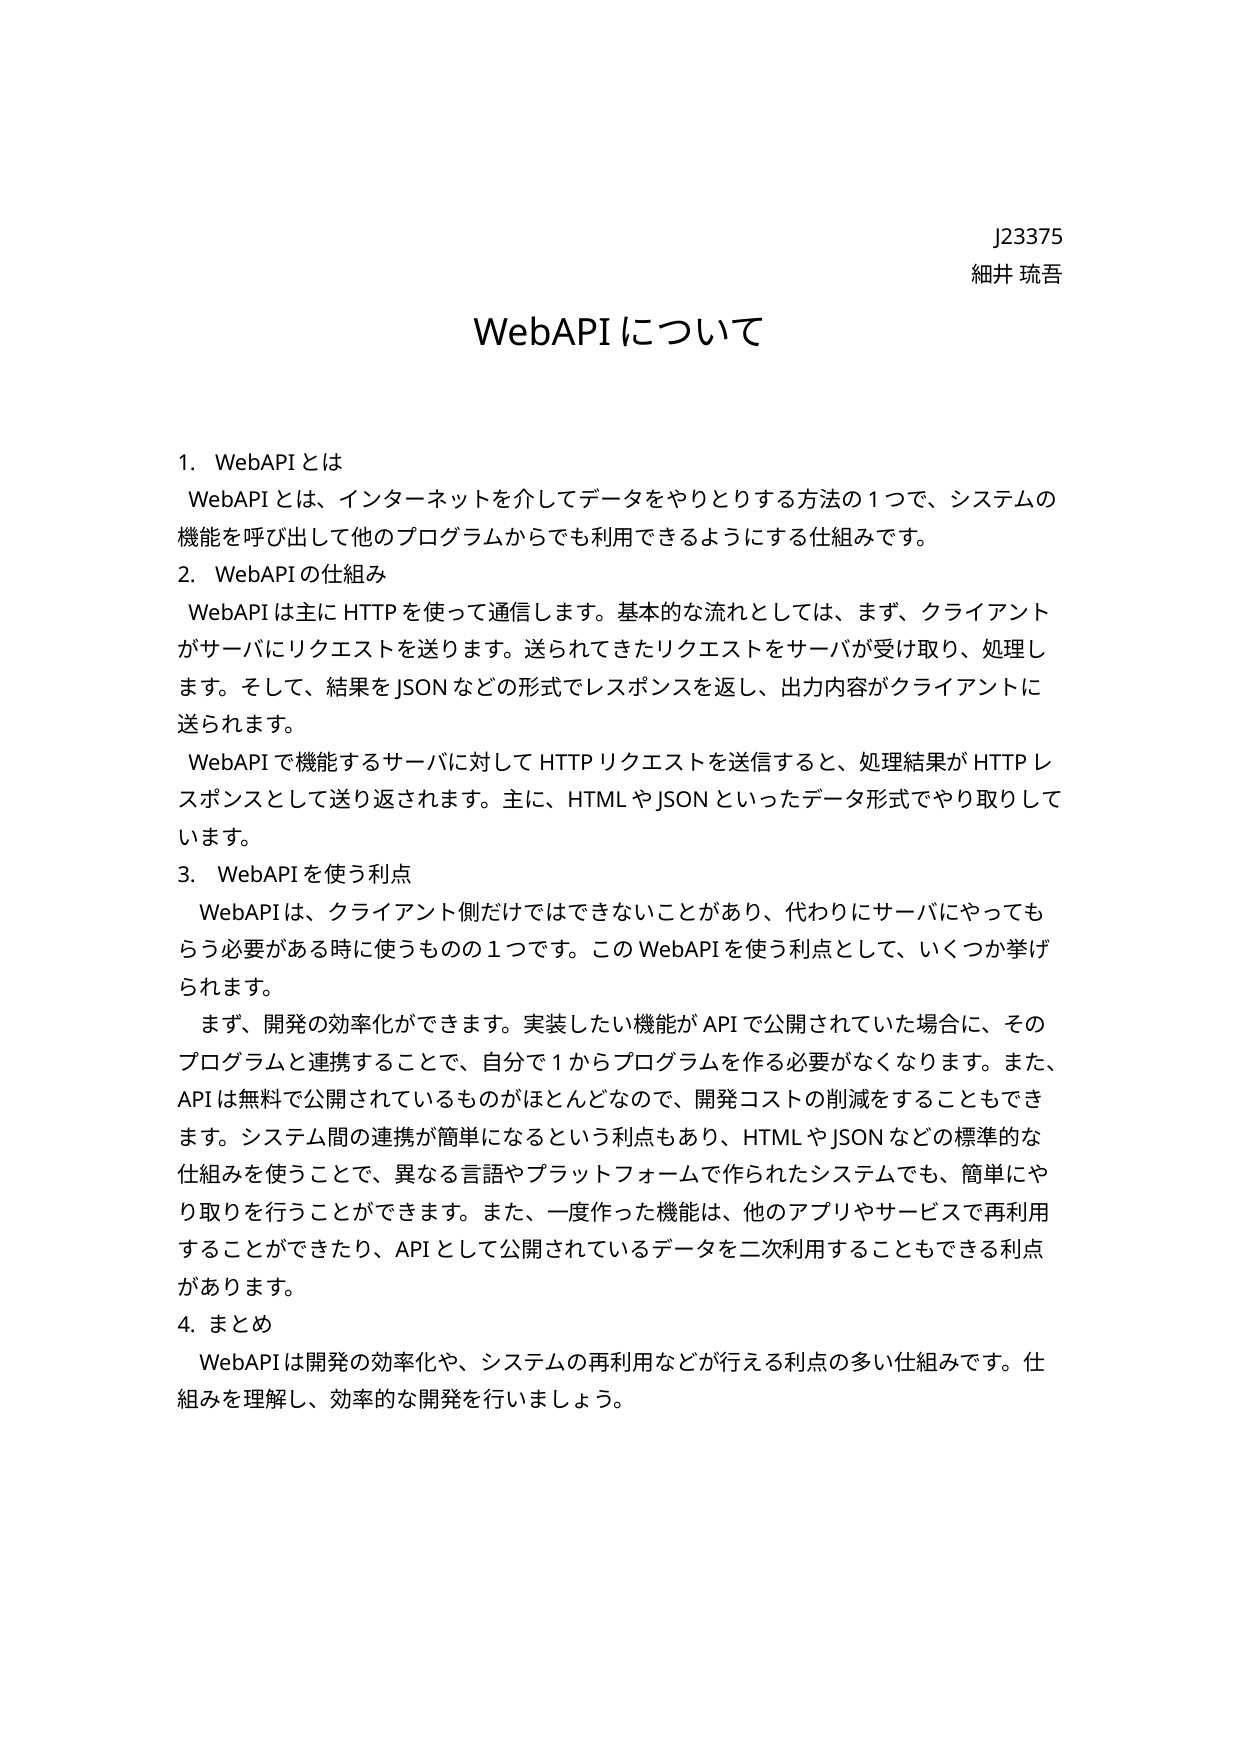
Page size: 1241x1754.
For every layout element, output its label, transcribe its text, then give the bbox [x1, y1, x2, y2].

text WebAPIで機能するサーバに対してHTTPリクエストを送信すると、処理結果がHTTPレスポンスとして送り返されます。主に、HTMLやJSONといったデータ形式でやり取りしています。 [177, 742, 1063, 854]
text WebAPIとは、インターネットを介してデータをやりとりする方法の1つで、システムの機能を呼び出して他のプログラムからでも利用できるようにする仕組みです。 [177, 479, 1063, 554]
text まず、開発の効率化ができます。実装したい機能がAPIで公開されていた場合に、そのプログラムと連携することで、自分で1からプログラムを作る必要がなくなります。また、APIは無料で公開されているものがほとんどなので、開発コストの削減をすることもできます。システム間の連携が簡単になるという利点もあり、HTMLやJSONなどの標準的な仕組みを使うことで、異なる言語やプラットフォームで作られたシステムでも、簡単にやり取りを行うことができます。また、一度作った機能は、他のアプリやサービスで再利用することができたり、APIとして公開されているデータを二次利用することもできる利点があります。 [177, 1004, 1063, 1304]
text WebAPIについて [177, 292, 1063, 367]
text 細井 琉吾 [177, 254, 1063, 292]
list WebAPIの仕組み [177, 554, 1063, 592]
text WebAPIは開発の効率化や、システムの再利用などが行える利点の多い仕組みです。仕組みを理解し、効率的な開発を行いましょう。 [177, 1342, 1063, 1417]
list WebAPIとは [177, 442, 1063, 479]
text WebAPIは主にHTTPを使って通信します。基本的な流れとしては、まず、クライアントがサーバにリクエストを送ります。送られてきたリクエストをサーバが受け取り、処理します。そして、結果をJSONなどの形式でレスポンスを返し、出力内容がクライアントに送られます。 [177, 592, 1063, 742]
text J23375 [177, 217, 1063, 254]
text 3. WebAPIを使う利点 [177, 854, 1063, 892]
text WebAPIは、クライアント側だけではできないことがあり、代わりにサーバにやってもらう必要がある時に使うものの１つです。このWebAPIを使う利点として、いくつか挙げられます。 [177, 892, 1063, 1004]
text 4. まとめ [177, 1304, 1063, 1342]
